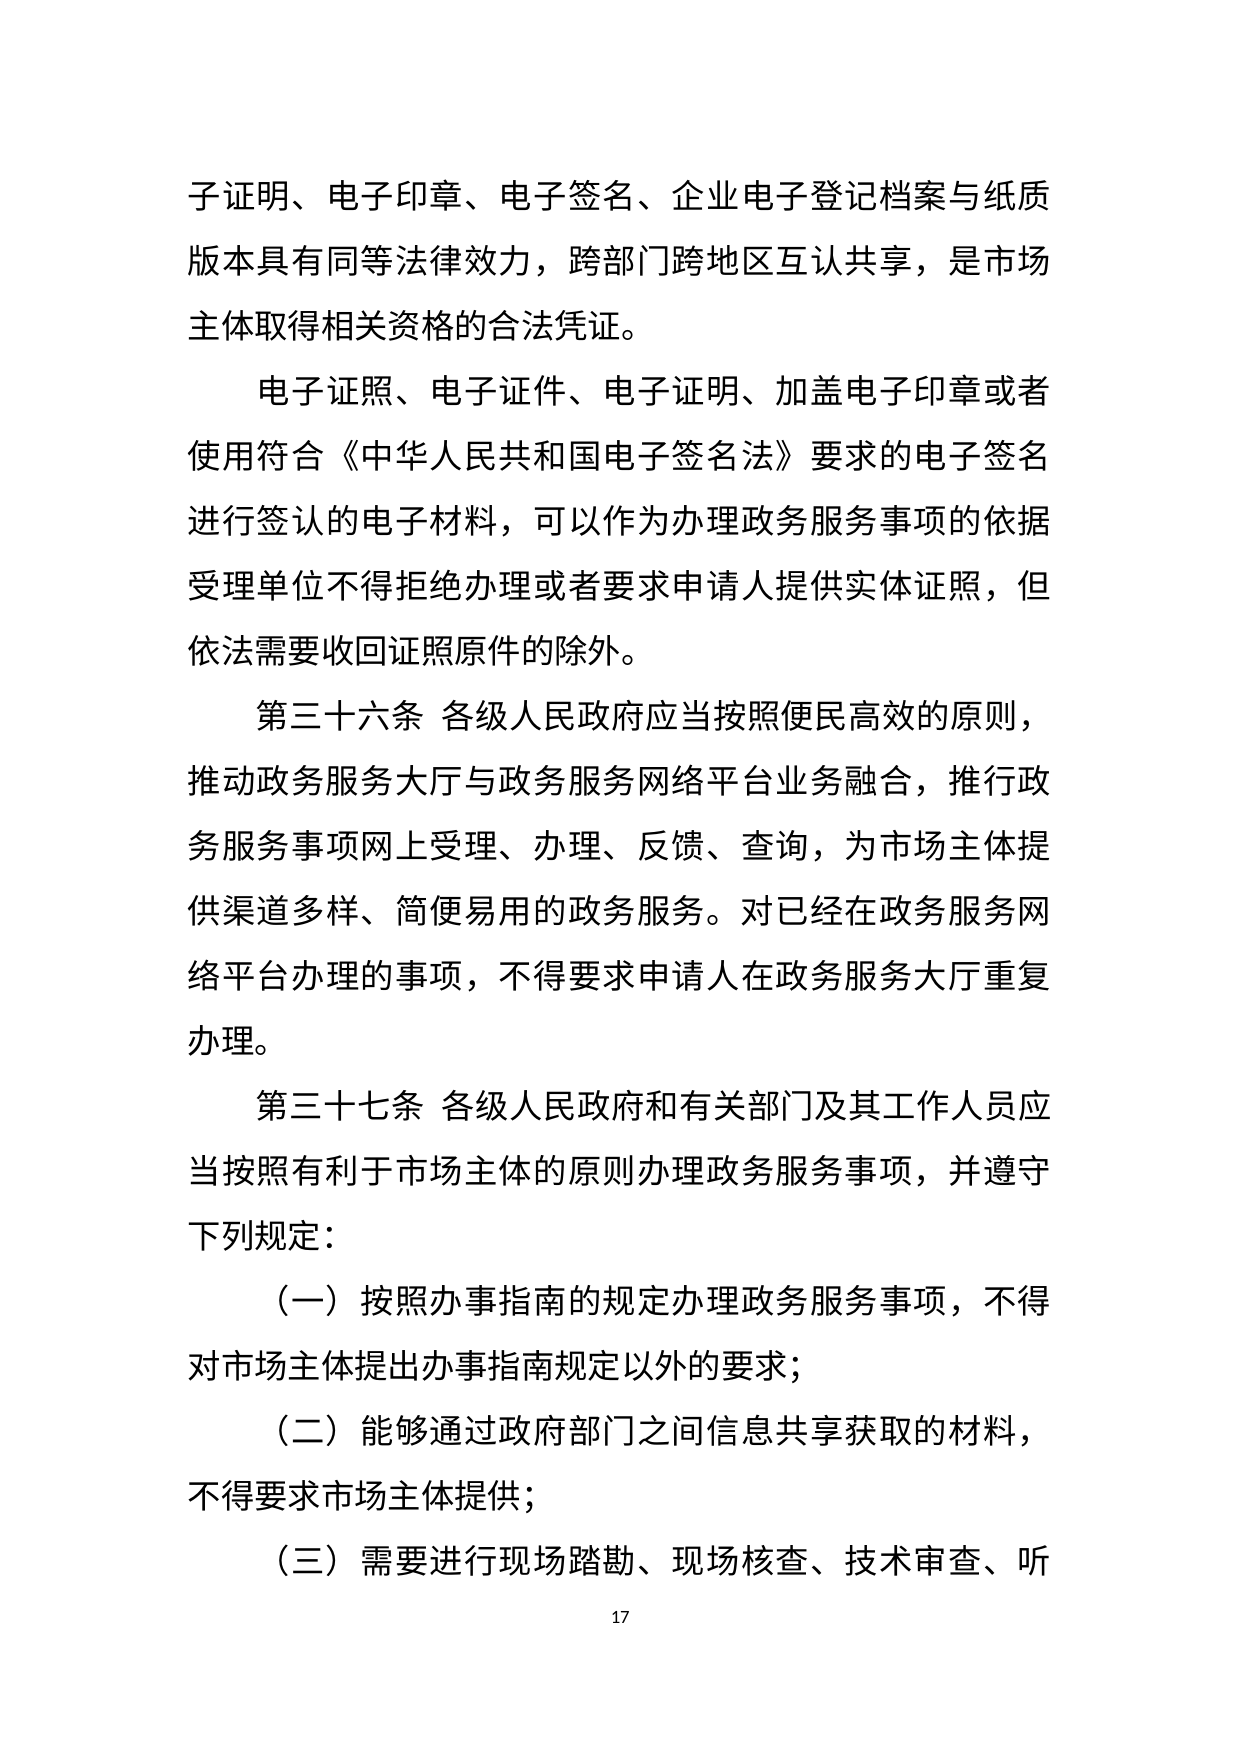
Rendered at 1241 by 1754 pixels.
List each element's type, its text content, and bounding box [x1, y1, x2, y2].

text 电子证照、电子证件、电子证明、加盖电子印章或者使用符合《中华人民共和国电子签名法》要求的电子签名进行签认的电子材料，可以作为办理政务服务事项的依据，受理单位不得拒绝办理或者要求申请人提供实体证照，但依法需要收回证照原件的除外。 [187, 357, 1053, 682]
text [187, 162, 1053, 357]
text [187, 1527, 1053, 1592]
text （二）能够通过政府部门之间信息共享获取的材料，不得要求市场主体提供； [187, 1397, 1053, 1527]
text 第三十六条 各级人民政府应当按照便民高效的原则，推动政务服务大厅与政务服务网络平台业务融合，推行政务服务事项网上受理、办理、反馈、查询，为市场主体提供渠道多样、简便易用的政务服务。对已经在政务服务网络平台办理的事项，不得要求申请人在政务服务大厅重复办理。 [187, 682, 1053, 1072]
text 第三十七条 各级人民政府和有关部门及其工作人员应当按照有利于市场主体的原则办理政务服务事项，并遵守下列规定： [187, 1072, 1053, 1267]
text （一）按照办事指南的规定办理政务服务事项，不得对市场主体提出办事指南规定以外的要求； [187, 1267, 1053, 1397]
